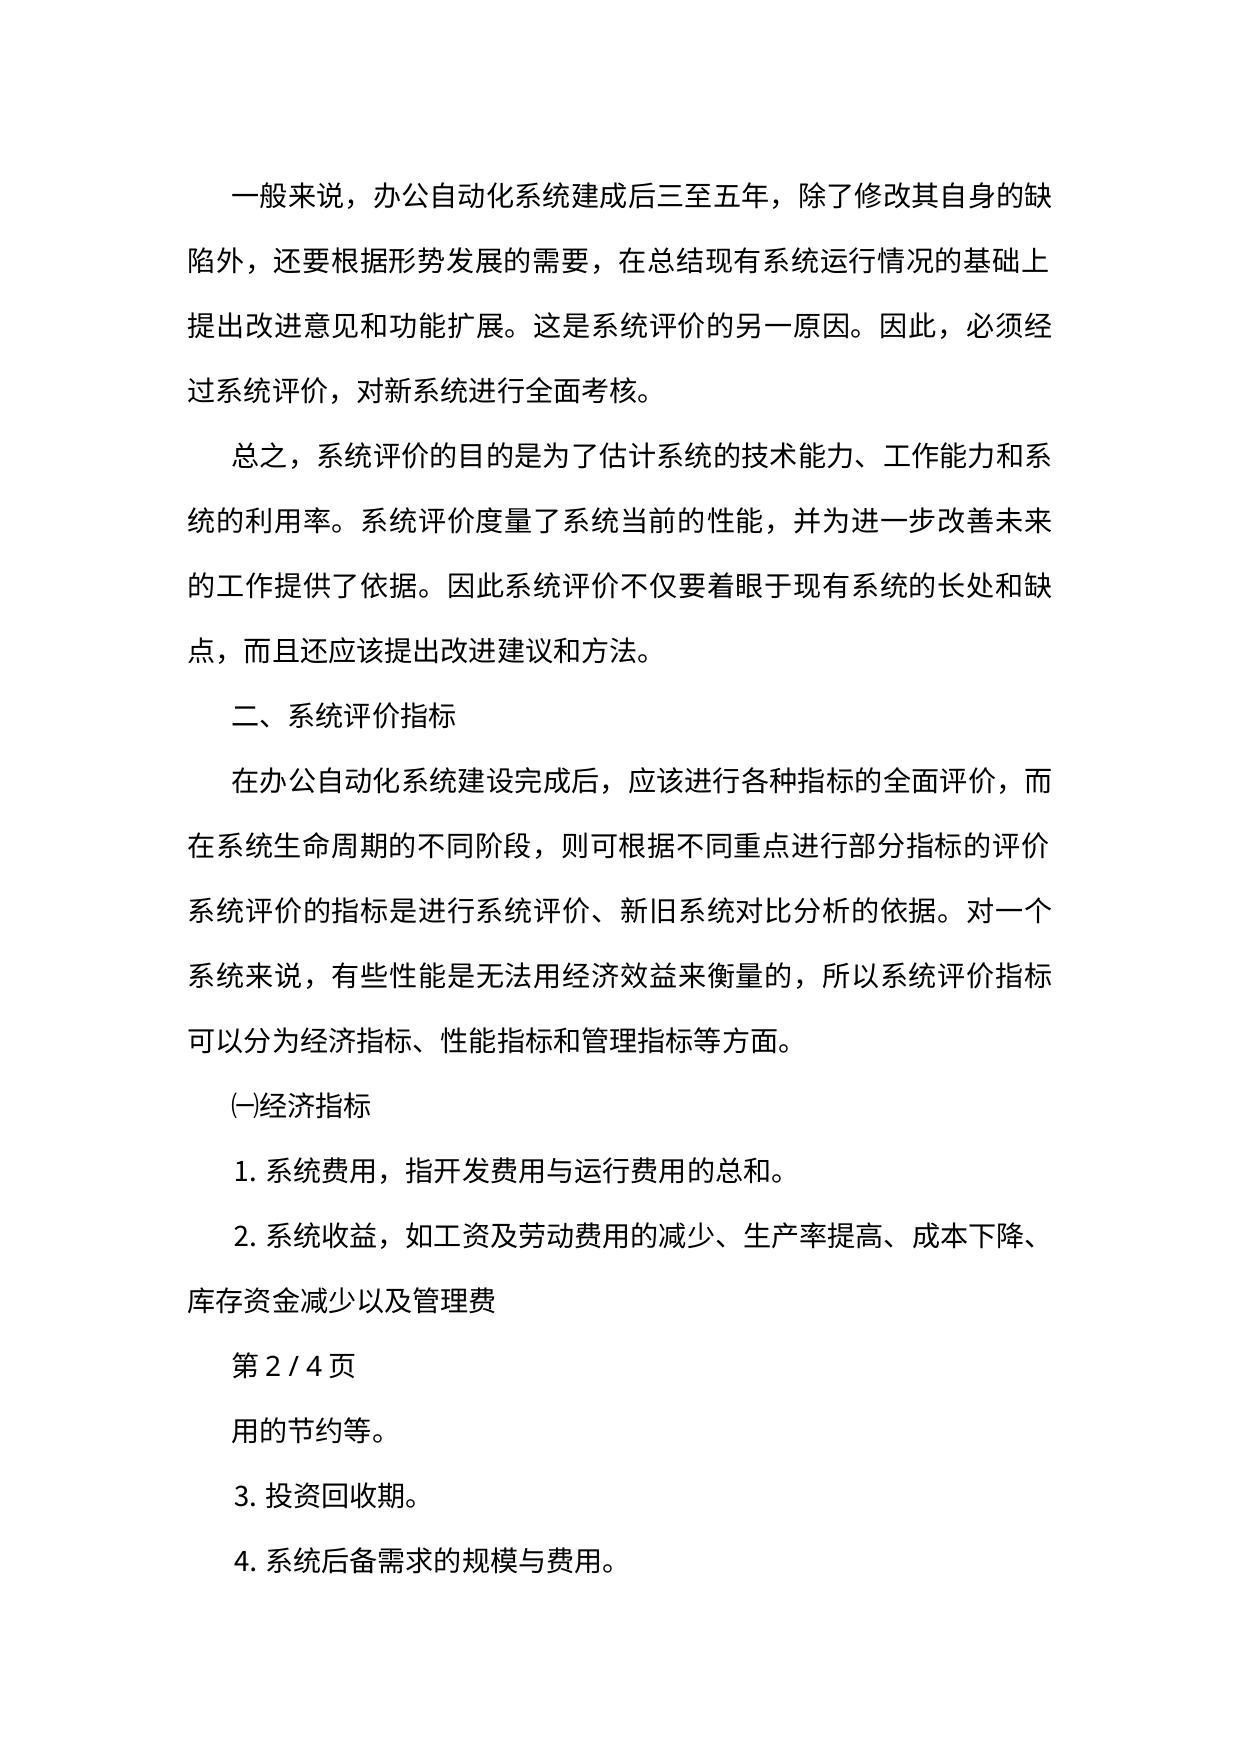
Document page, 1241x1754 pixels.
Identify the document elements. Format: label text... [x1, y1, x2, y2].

text ⒋系统后备需求的规模与费用。 [187, 1527, 1053, 1592]
text 用的节约等。 [187, 1397, 1053, 1462]
text ⒊投资回收期。 [187, 1462, 1053, 1527]
text 总之，系统评价的目的是为了估计系统的技术能力、工作能力和系统的利用率。系统评价度量了系统当前的性能，并为进一步改善未来的工作提供了依据。因此系统评价不仅要着眼于现有系统的长处和缺点，而且还应该提出改进建议和方法。 [187, 422, 1053, 682]
text ㈠经济指标 [187, 1072, 1053, 1137]
text 一般来说，办公自动化系统建成后三至五年，除了修改其自身的缺陷外，还要根据形势发展的需要，在总结现有系统运行情况的基础上，提出改进意见和功能扩展。这是系统评价的另一原因。因此，必须经过系统评价，对新系统进行全面考核。 [187, 162, 1053, 422]
text 在办公自动化系统建设完成后，应该进行各种指标的全面评价，而在系统生命周期的不同阶段，则可根据不同重点进行部分指标的评价。系统评价的指标是进行系统评价、新旧系统对比分析的依据。对一个系统来说，有些性能是无法用经济效益来衡量的，所以系统评价指标可以分为经济指标、性能指标和管理指标等方面。 [187, 747, 1053, 1072]
text ⒈系统费用，指开发费用与运行费用的总和。 [187, 1137, 1053, 1202]
text 第2 / 4页 [187, 1332, 1053, 1397]
text ⒉系统收益，如工资及劳动费用的减少、生产率提高、成本下降、库存资金减少以及管理费 [187, 1202, 1053, 1332]
text 二、系统评价指标 [187, 682, 1053, 747]
